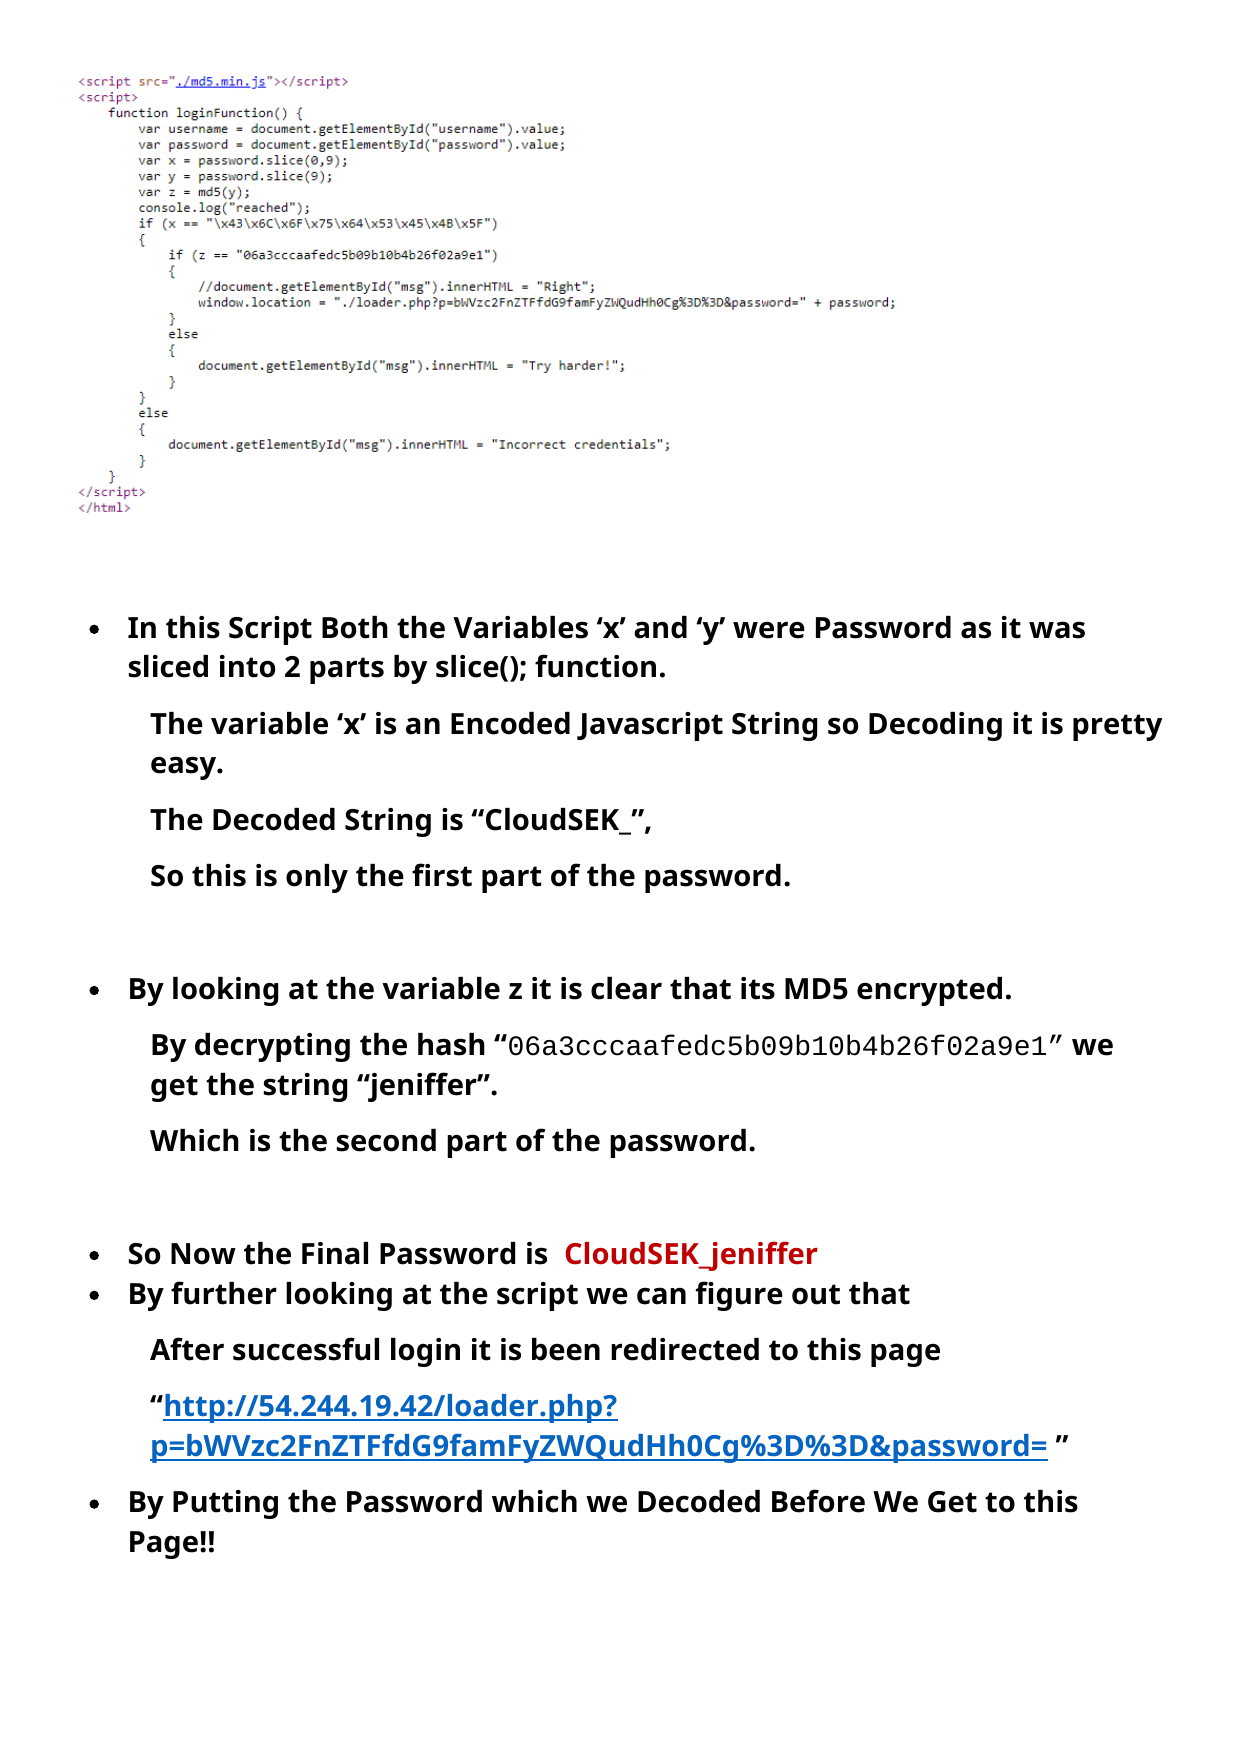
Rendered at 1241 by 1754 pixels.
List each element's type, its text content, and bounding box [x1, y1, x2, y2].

text “http://54.244.19.42/loader.php?p=bWVzc2FnZTFfdG9famFyZWQudHh0Cg%3D%3D&password= ” [150, 1386, 1165, 1465]
text So this is only the first part of the password. [75, 855, 1165, 895]
text The variable ‘x’ is an Encoded Javascript String so Decoding it is pretty easy. [150, 703, 1165, 782]
text By decrypting the hash “06a3cccaafedc5b09b10b4b26f02a9e1” we get the string “jeniffer”. [150, 1024, 1165, 1104]
list By Putting the Password which we Decoded Before We Get to this Page!! [90, 1482, 1165, 1561]
list By further looking at the script we can figure out that [90, 1273, 1165, 1313]
list By looking at the variable z it is clear that its MD5 encrypted. [90, 968, 1165, 1008]
text Which is the second part of the password. [75, 1121, 1165, 1160]
text After successful login it is been redirected to this page [75, 1329, 1165, 1369]
picture [75, 75, 928, 534]
text The Decoded String is “CloudSEK_”, [150, 799, 1165, 839]
list So Now the Final Password is CloudSEK_jeniffer [90, 1233, 1165, 1273]
list In this Script Both the Variables ‘x’ and ‘y’ were Password as it was sliced into 2 parts by slice(); function. [90, 607, 1165, 686]
